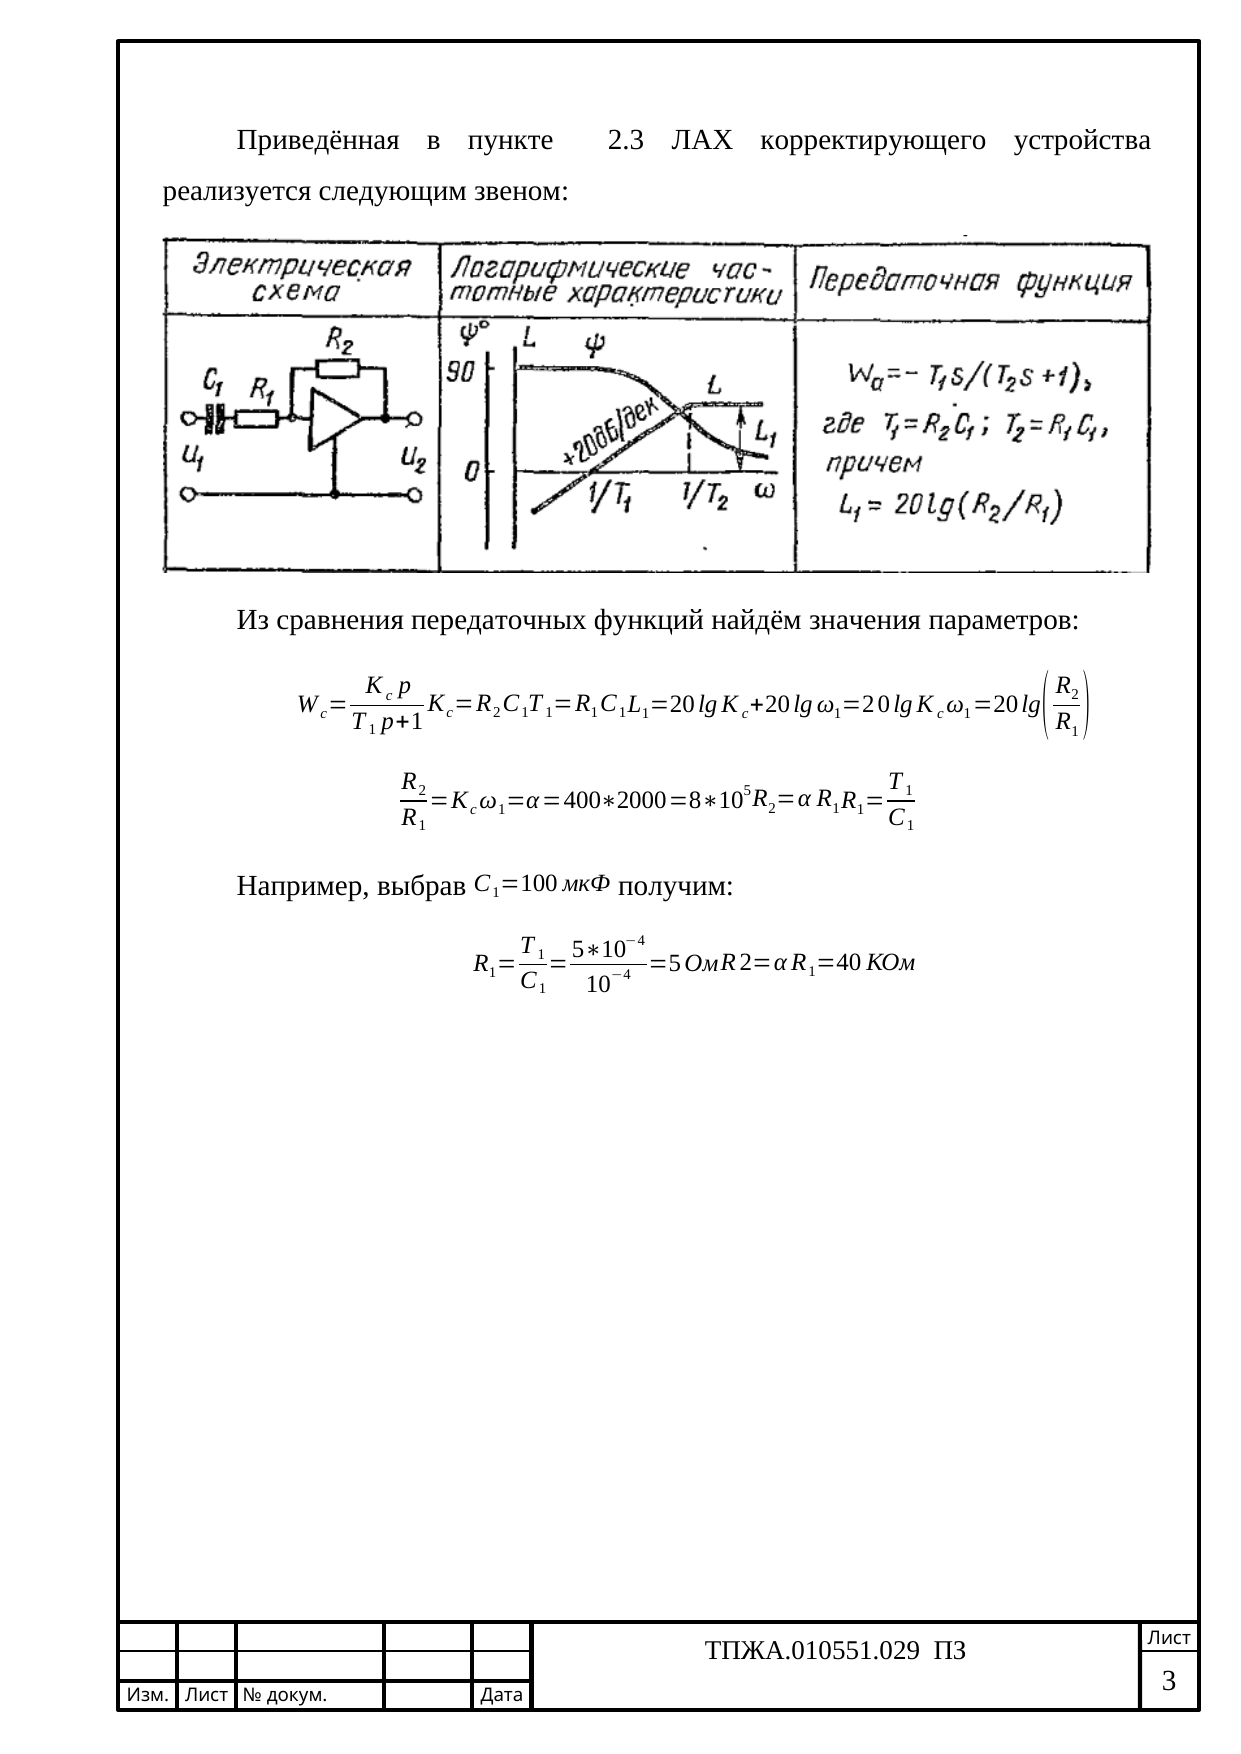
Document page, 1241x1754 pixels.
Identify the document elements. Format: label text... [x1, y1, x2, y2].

text Приведённая в пункте 2.3 ЛАХ корректирующего устройства реализуется следующим звеном: [162, 122, 1152, 206]
text Из сравнения передаточных функций найдём значения параметров: [162, 602, 1152, 636]
picture [162, 235, 1152, 573]
text Например, выбрав получим: [162, 868, 1152, 902]
